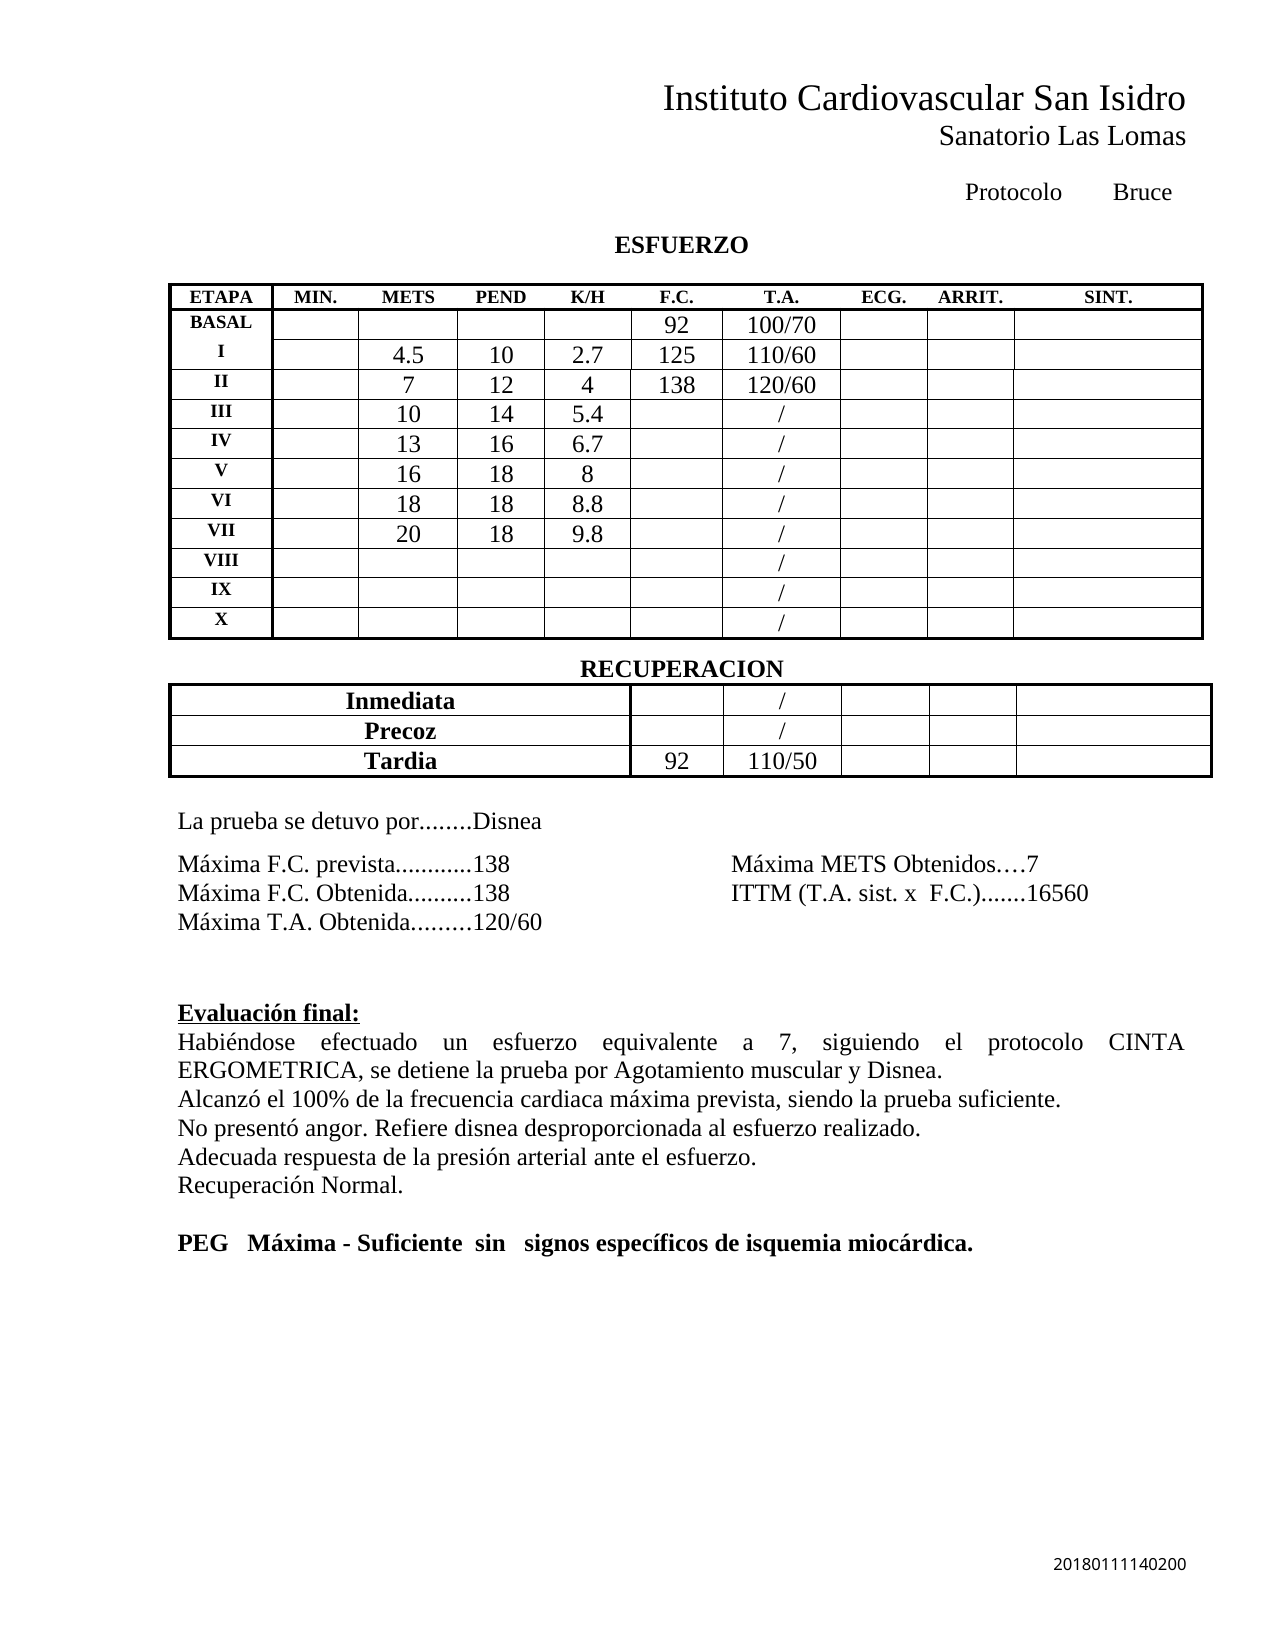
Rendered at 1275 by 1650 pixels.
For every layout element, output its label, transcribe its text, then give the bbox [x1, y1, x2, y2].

table_header K/H [544, 286, 631, 307]
table_cell / [723, 549, 840, 577]
table_cell 16 [458, 429, 544, 458]
table_cell 16 [359, 459, 457, 488]
table_cell [1014, 370, 1201, 398]
table_cell [1014, 429, 1201, 458]
table_cell BASAL [172, 311, 271, 339]
table_cell [1017, 746, 1210, 774]
table_cell [458, 311, 544, 339]
table_cell V [172, 459, 271, 488]
text Evaluación final: [177, 998, 1186, 1027]
table_cell [359, 578, 457, 607]
table_cell X [172, 608, 271, 637]
table_cell I [172, 339, 271, 369]
table_cell 10 [458, 340, 544, 369]
table_header METS [359, 286, 458, 307]
table_cell [928, 489, 1013, 518]
table_header ARRIT. [927, 286, 1014, 307]
table_cell 4.5 [359, 340, 457, 369]
table_cell [631, 429, 722, 458]
table_cell III [172, 400, 271, 428]
table_cell [928, 340, 1014, 369]
text Adecuada respuesta de la presión arterial ante el esfuerzo. [177, 1142, 1186, 1171]
table_cell 6.7 [545, 429, 630, 458]
table_cell [928, 578, 1013, 607]
table_cell [928, 311, 1014, 339]
table_cell [928, 370, 1013, 398]
table_header Máxima METS Obtenidos 7 ITTM (T.A. sist. x F.C.) 16560 [724, 850, 1181, 936]
table_cell [632, 716, 723, 745]
table_cell 18 [458, 459, 544, 488]
table_cell Tardia [172, 746, 629, 774]
table_cell [1017, 716, 1210, 745]
table_cell [841, 549, 927, 577]
table_cell 8.8 [545, 489, 630, 518]
table_cell [841, 489, 927, 518]
subtitle ESFUERZO [177, 230, 1186, 259]
table_cell [274, 489, 358, 518]
table_cell / [723, 400, 840, 428]
table_cell 20 [359, 519, 457, 547]
table_cell [841, 400, 927, 428]
table_header [1017, 686, 1210, 715]
table_cell [274, 608, 358, 637]
table_cell 13 [359, 429, 457, 458]
text Alcanzó el 100% de la frecuencia cardiaca máxima prevista, siendo la prueba suficiente. [177, 1084, 1186, 1113]
table_header [842, 686, 929, 715]
table_cell [841, 608, 927, 637]
table_cell II [172, 370, 271, 398]
table_cell [274, 340, 358, 369]
table_cell [1014, 519, 1201, 547]
text Habiéndose efectuado un esfuerzo equivalente a 7, siguiendo el protocolo CINTA ERGOMETRICA, se detiene la prueba por Agotamiento muscular y Disnea. [177, 1027, 1186, 1084]
table_cell [274, 311, 358, 339]
table_cell [1014, 608, 1201, 637]
table_cell [842, 716, 929, 745]
table_cell 9.8 [545, 519, 630, 547]
table_cell 8 [545, 459, 630, 488]
table_cell / [723, 578, 840, 607]
table_cell [841, 311, 927, 339]
table_cell [841, 459, 927, 488]
table_header Etapa [172, 286, 271, 307]
table_cell 18 [458, 519, 544, 547]
table_cell [458, 549, 544, 577]
table_cell [274, 519, 358, 547]
table_header [632, 686, 723, 715]
table_cell / [724, 716, 841, 745]
table_header PEND [458, 286, 544, 307]
table_header T.A. [722, 286, 840, 307]
table_cell [841, 429, 927, 458]
table_cell VI [172, 489, 271, 518]
table_cell 2.7 [545, 340, 631, 369]
table_cell [359, 311, 457, 339]
table_cell / [723, 429, 840, 458]
table_cell 110/60 [723, 340, 840, 369]
table_cell [1014, 578, 1201, 607]
table_cell [274, 400, 358, 428]
table_cell [1014, 459, 1201, 488]
table_cell [274, 578, 358, 607]
table_cell 110/50 [724, 746, 841, 774]
table_cell [1015, 340, 1201, 369]
table_cell VII [172, 519, 271, 547]
table_cell 14 [458, 400, 544, 428]
table_cell [930, 716, 1016, 745]
table_cell [631, 608, 722, 637]
table_cell [545, 549, 630, 577]
table_cell [841, 519, 927, 547]
table_cell [274, 429, 358, 458]
table_cell 120/60 [723, 370, 840, 398]
table_cell [841, 370, 927, 398]
table_header ECG. [840, 286, 927, 307]
table_cell [842, 746, 929, 774]
table_cell / [723, 459, 840, 488]
table_cell 92 [632, 746, 723, 774]
table_cell / [723, 608, 840, 637]
text Recuperación Normal. [177, 1171, 1186, 1199]
table_cell 138 [631, 370, 722, 398]
text PEG Máxima - Suficiente sin signos específicos de isquemia miocárdica. [177, 1228, 1186, 1257]
table_cell [928, 459, 1013, 488]
text La prueba se detuvo por [177, 806, 1186, 835]
table_cell [841, 340, 927, 369]
table_cell [545, 608, 630, 637]
table_cell 10 [359, 400, 457, 428]
table_header Máxima F.C. prevista 138 Máxima F.C. Obtenida 138 Máxima T.A. Obtenida 120/60 [170, 850, 723, 936]
table_cell [631, 489, 722, 518]
table_cell 5.4 [545, 400, 630, 428]
table_header F.C. [631, 286, 722, 307]
text No presentó angor. Refiere disnea desproporcionada al esfuerzo realizado. [177, 1113, 1186, 1142]
table_cell [928, 400, 1013, 428]
table_cell [1014, 489, 1201, 518]
table_cell IV [172, 429, 271, 458]
table_cell [458, 608, 544, 637]
table_cell 18 [458, 489, 544, 518]
table_cell 7 [359, 370, 457, 398]
table_cell [928, 429, 1013, 458]
table_header sint. [1014, 286, 1201, 307]
table_cell [1014, 400, 1201, 428]
table_cell / [723, 519, 840, 547]
table_header [930, 686, 1016, 715]
table_cell [631, 519, 722, 547]
table_cell VIII [172, 549, 271, 577]
text Protocolo [177, 177, 1186, 206]
table_cell [631, 549, 722, 577]
table_cell [359, 608, 457, 637]
table_header Min. [274, 286, 359, 307]
table_cell [841, 578, 927, 607]
table_cell IX [172, 578, 271, 607]
table_header Inmediata [172, 686, 629, 715]
table_cell [458, 578, 544, 607]
table_cell [631, 400, 722, 428]
table_cell [274, 549, 358, 577]
table_cell / [723, 489, 840, 518]
table_cell [359, 549, 457, 577]
table_header / [724, 686, 841, 715]
table_cell [1014, 549, 1201, 577]
table_cell 125 [632, 340, 722, 369]
table_cell Precoz [172, 716, 629, 745]
table_cell [928, 549, 1013, 577]
table_cell 92 [632, 311, 722, 339]
table_cell [631, 459, 722, 488]
table_cell [545, 578, 630, 607]
table_cell [631, 578, 722, 607]
table_cell [545, 311, 631, 339]
table_cell [930, 746, 1016, 774]
table_cell 18 [359, 489, 457, 518]
table_cell [928, 608, 1013, 637]
table_cell [928, 519, 1013, 547]
table_cell [1015, 311, 1201, 339]
subtitle RECUPERACION [177, 654, 1186, 683]
table_cell 4 [545, 370, 630, 398]
table_cell [274, 370, 358, 398]
table_cell 12 [458, 370, 544, 398]
table_cell [274, 459, 358, 488]
table_cell 100/70 [723, 311, 840, 339]
